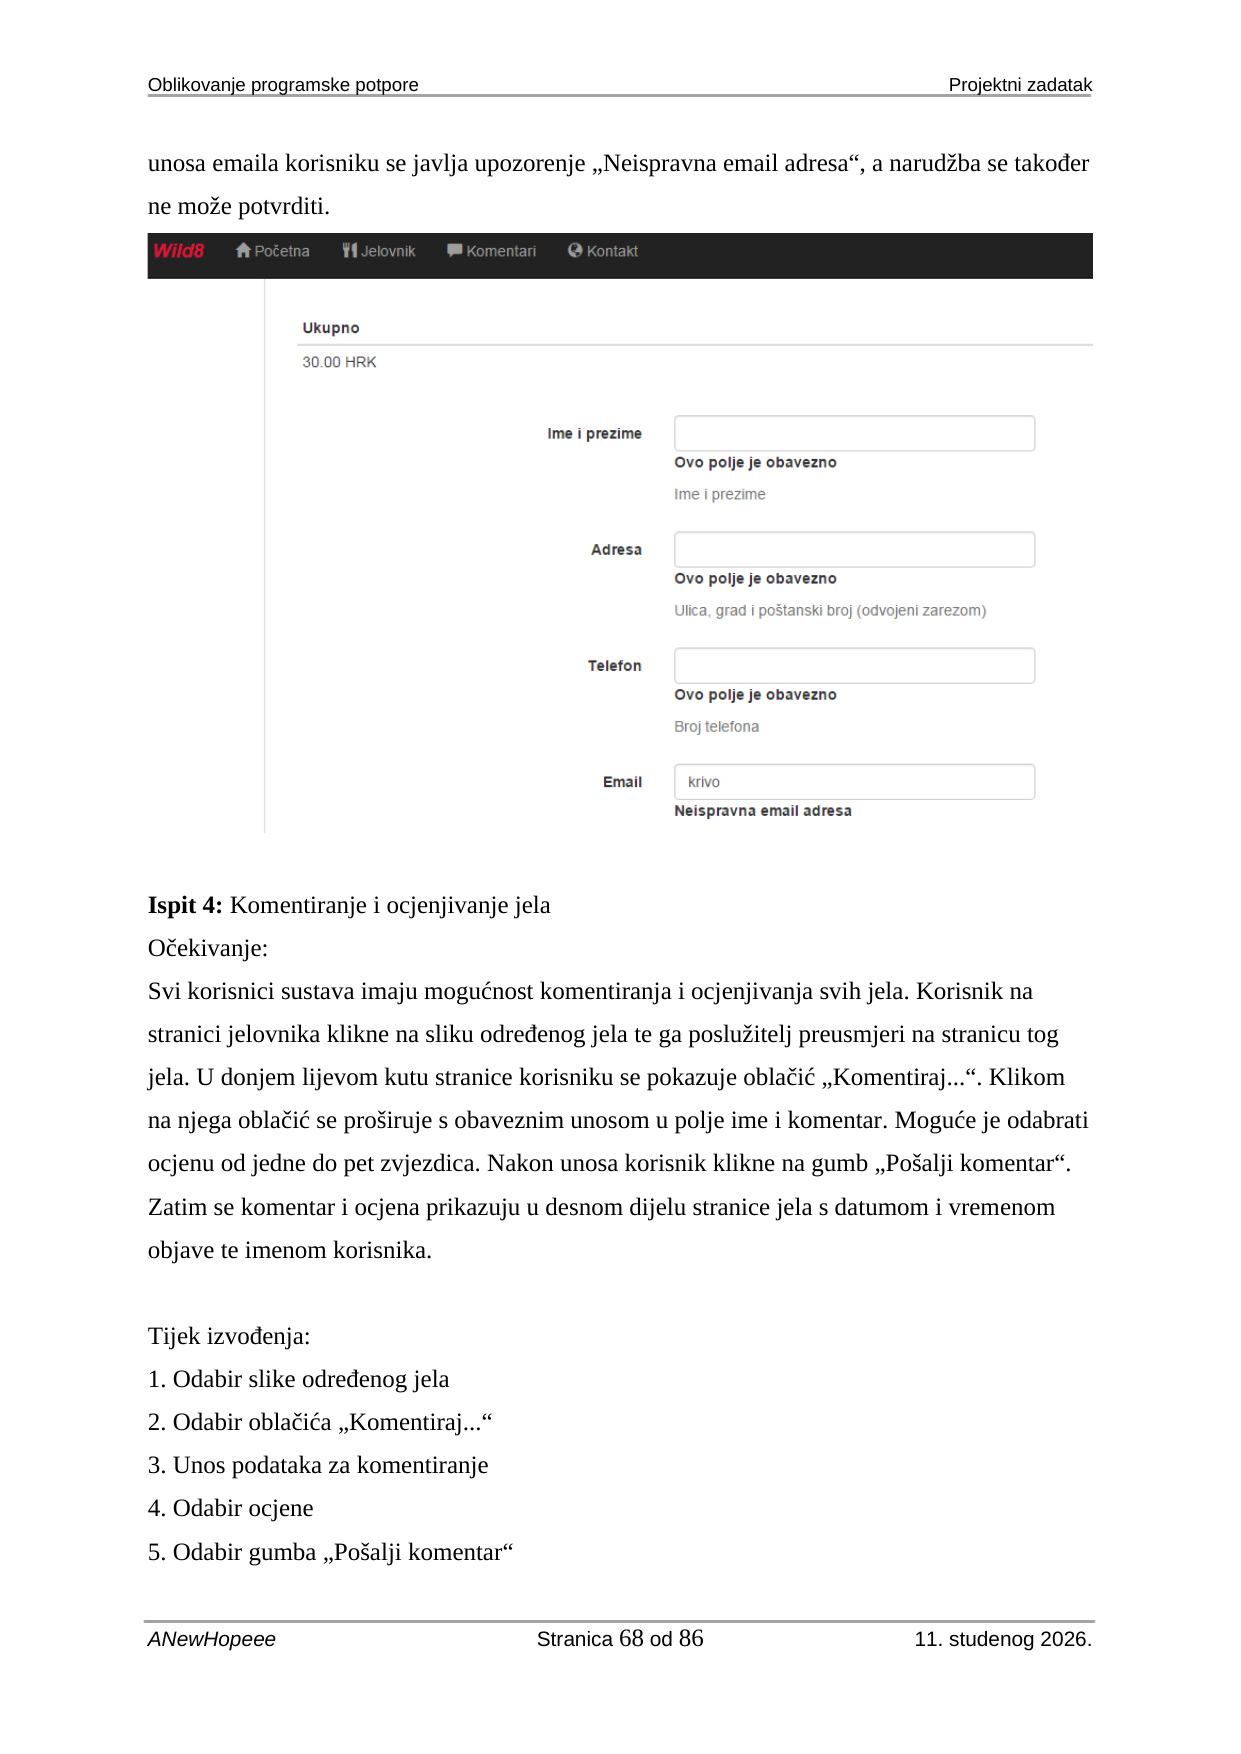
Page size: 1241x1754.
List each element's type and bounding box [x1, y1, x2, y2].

picture [147, 233, 1093, 833]
